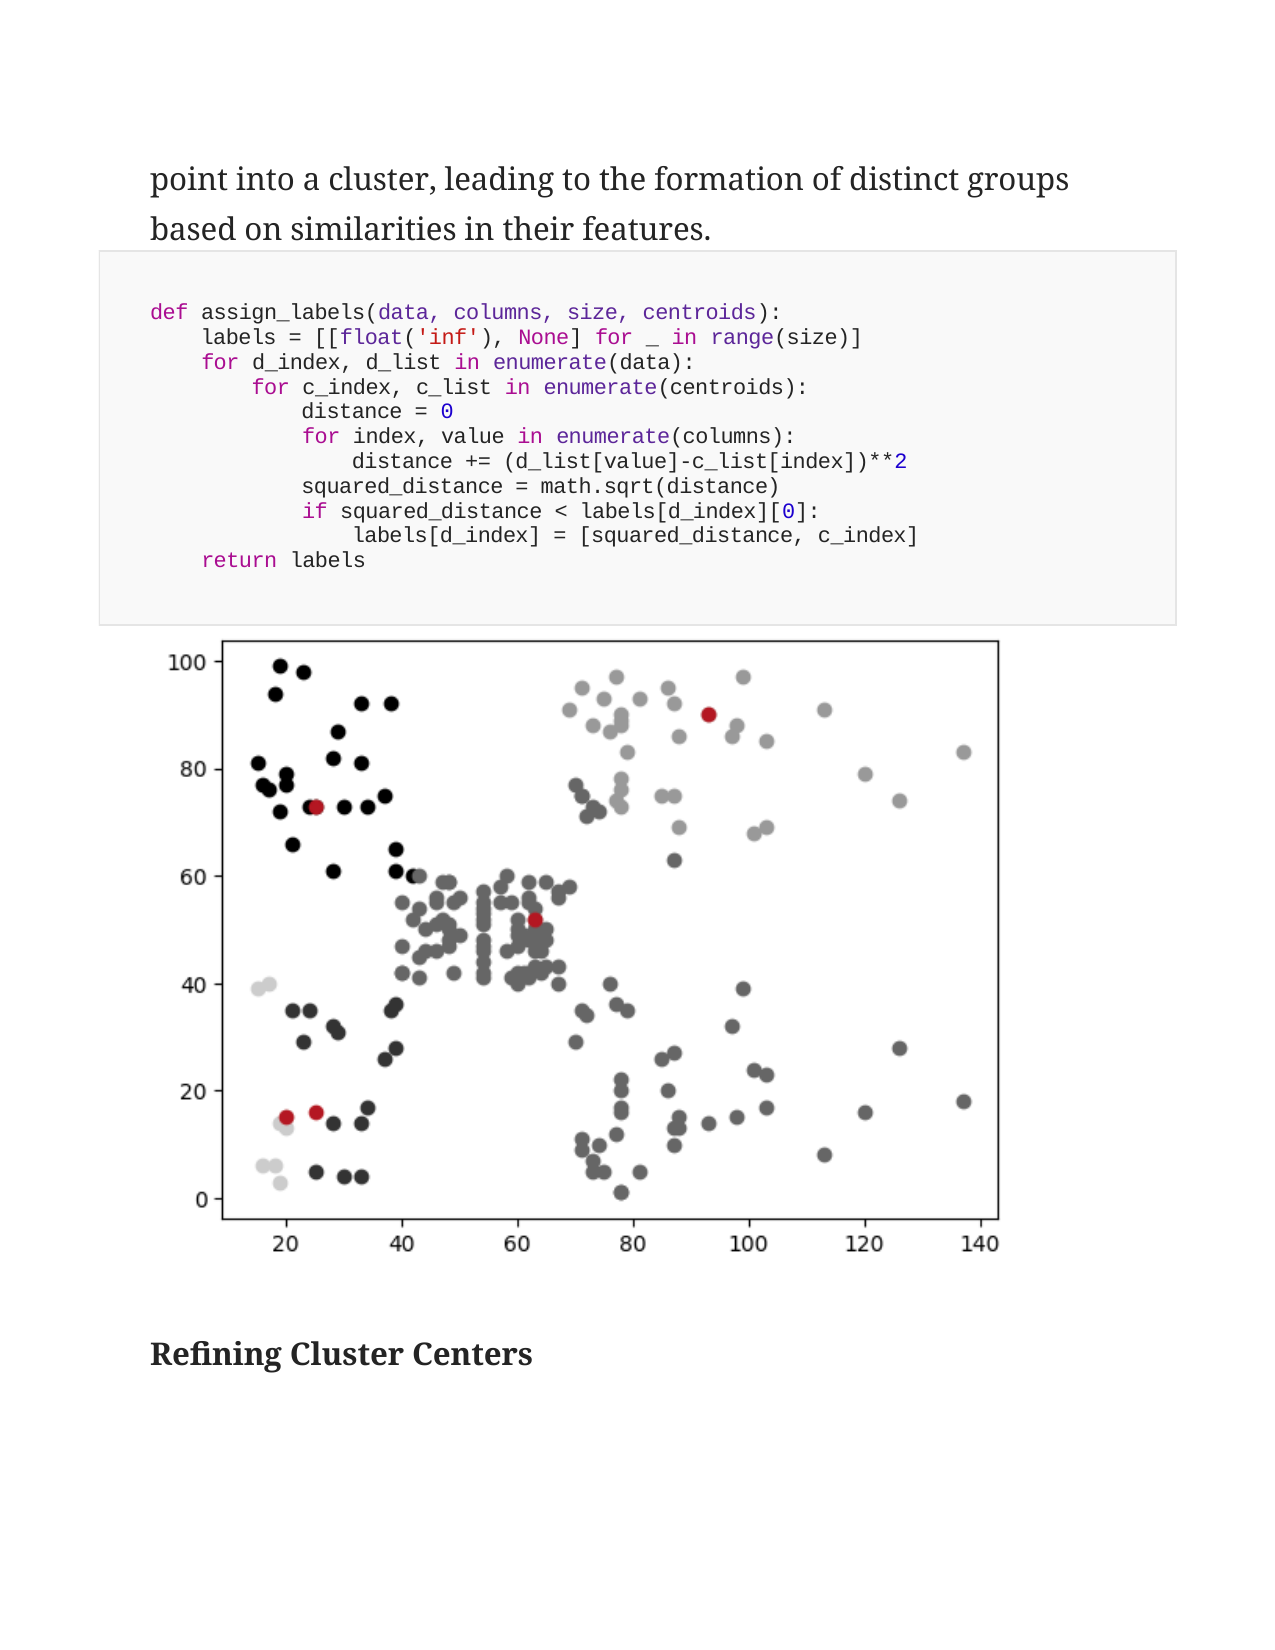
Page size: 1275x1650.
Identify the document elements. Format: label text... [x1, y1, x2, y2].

text def assign_labels(data, columns, size, centroids): labels = [[float('inf'), None] for _ in range(size)] for d_index, d_list in enumerate(data): for c_index, c_list in enumerate(centroids): distance = 0 for index, value in enumerate(columns): distance += (d_list[value]-c_list[index])**2 squared_distance = math.sqrt(distance) if squared_distance < labels[d_index][0]: labels[d_index] = [squared_distance, c_index] return labels [100, 252, 1175, 624]
picture [150, 626, 1014, 1272]
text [150, 150, 1125, 250]
text Refining Cluster Centers [150, 1325, 1125, 1375]
